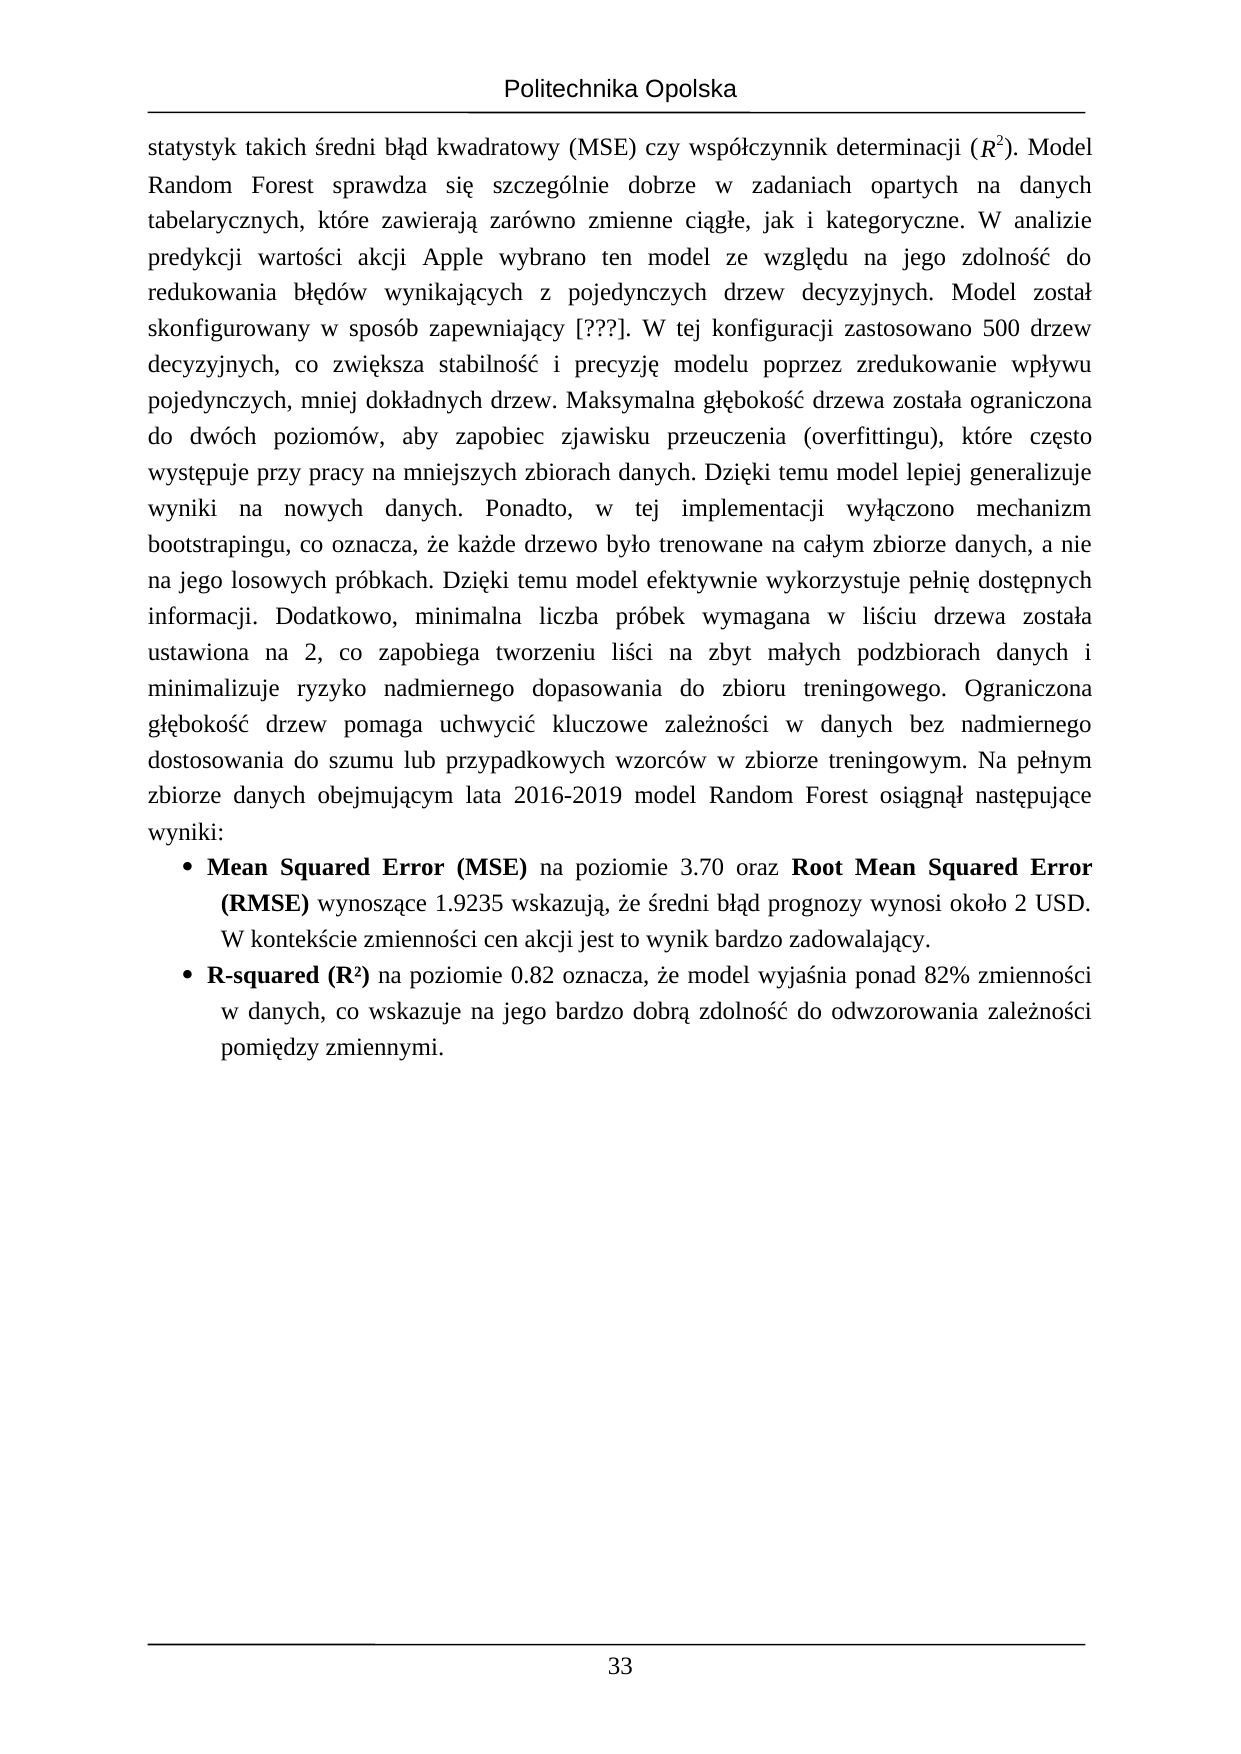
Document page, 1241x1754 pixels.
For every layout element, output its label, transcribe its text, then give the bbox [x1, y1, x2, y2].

list Mean Squared Error (MSE) na poziomie 3.70 oraz Root Mean Squared Error (RMSE) wynoszące 1.9235 wskazują, że średni błąd prognozy wynosi około 2 USD. W kontekście zmienności cen akcji jest to wynik bardzo zadowalający. [183, 852, 1093, 953]
list R-squared (R²) na poziomie 0.82 oznacza, że model wyjaśnia ponad 82% zmienności w danych, co wskazuje na jego bardzo dobrą zdolność do odwzorowania zależności pomiędzy zmiennymi. [183, 960, 1093, 1061]
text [148, 131, 1093, 845]
